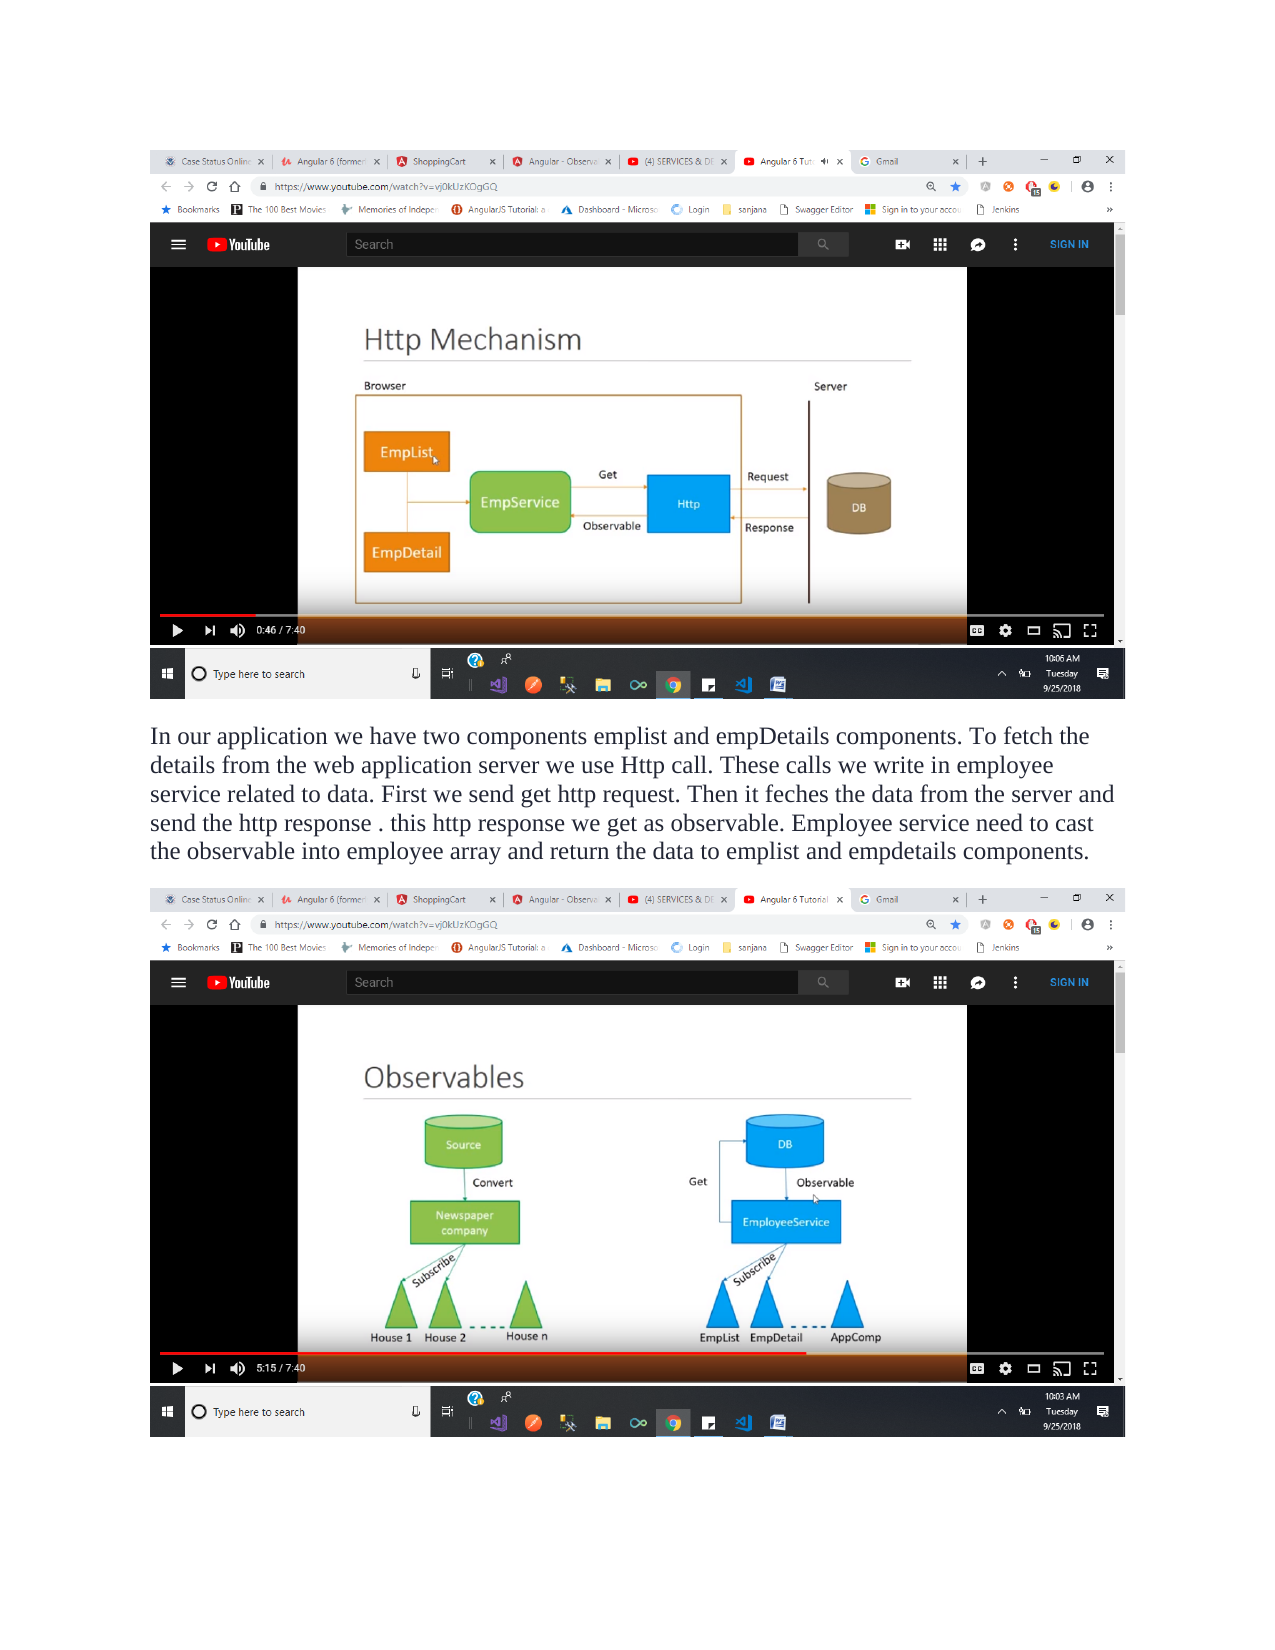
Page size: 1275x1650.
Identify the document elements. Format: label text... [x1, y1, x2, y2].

picture [150, 888, 1125, 1437]
picture [150, 150, 1125, 699]
text In our application we have two components emplist and empDetails components. To fetch the details from the web application server we use Http call. These calls we write in employee service related to data. First we send get http request. Then it feches the data from the server and send the http response . this http response we get as observable. Employee service need to cast the observable into employee array and return the data to emplist and empdetails components. [150, 721, 1125, 865]
